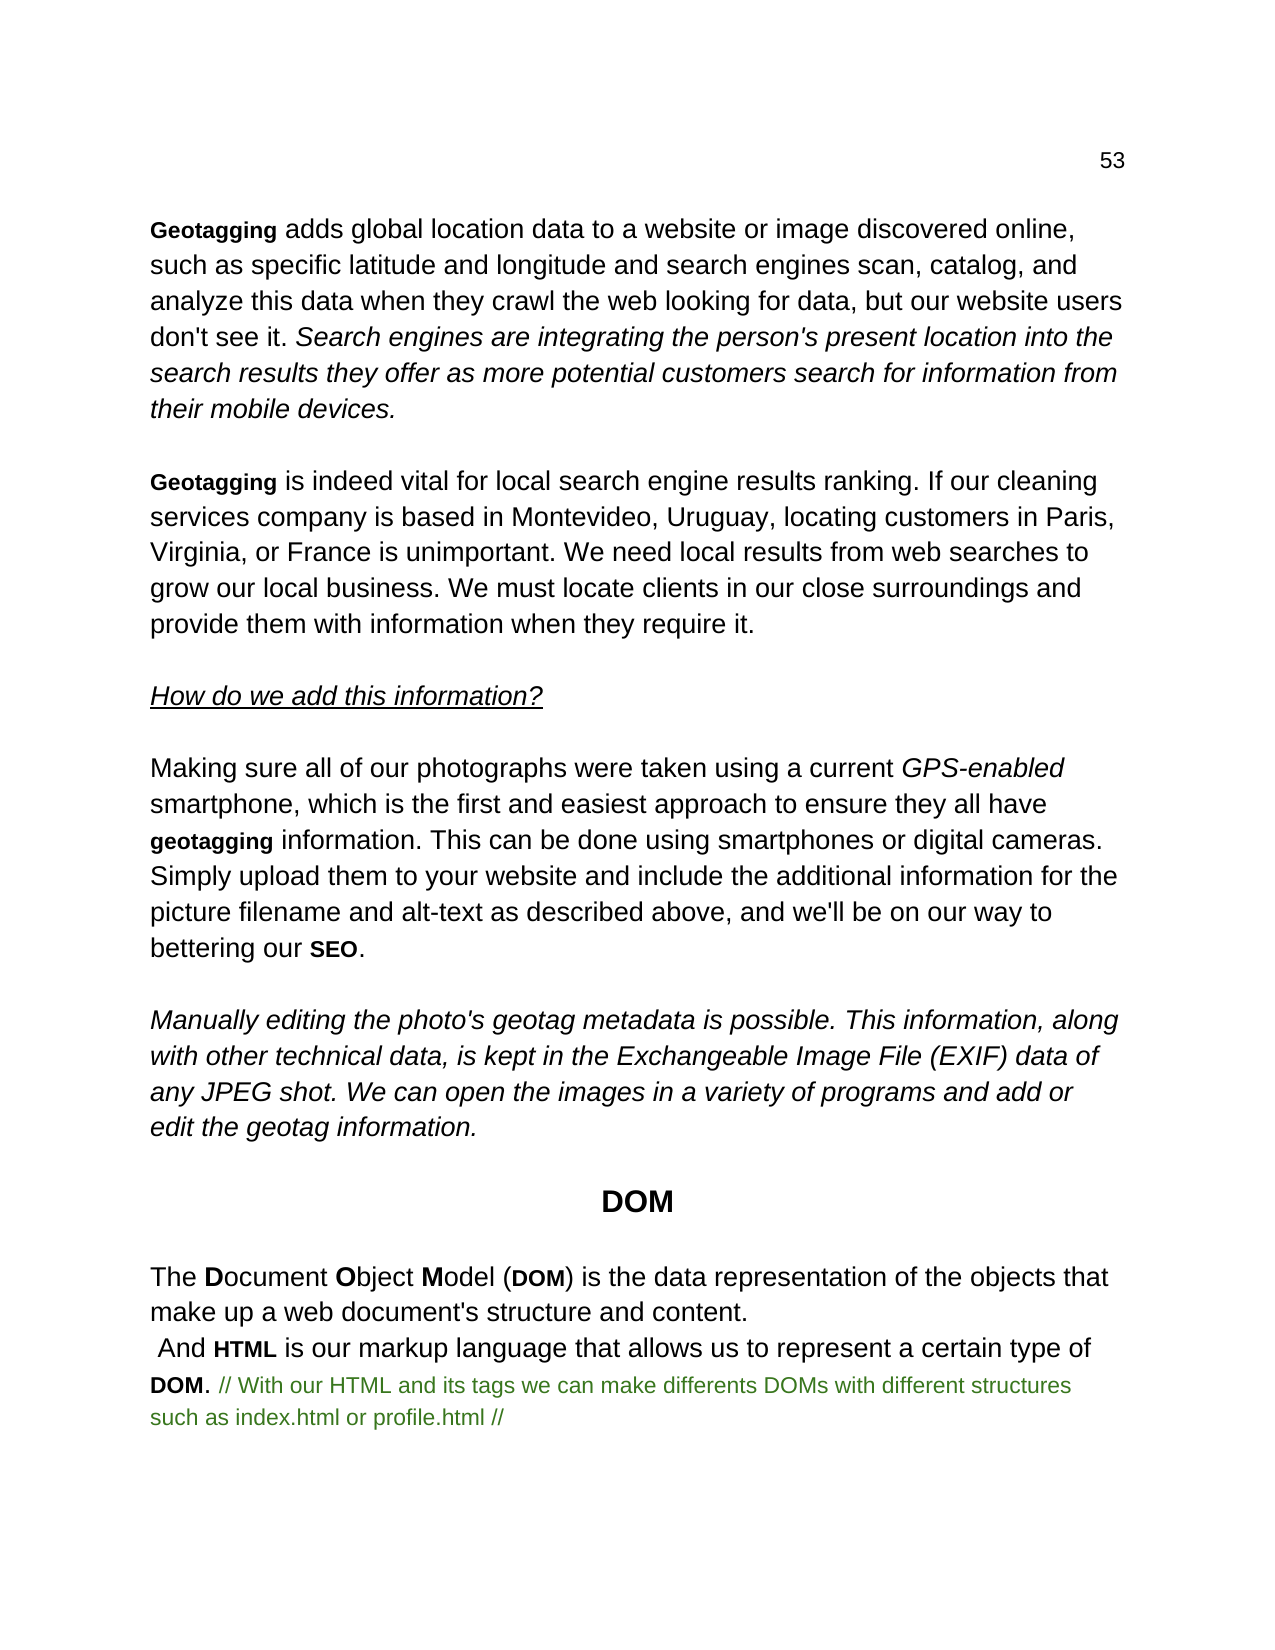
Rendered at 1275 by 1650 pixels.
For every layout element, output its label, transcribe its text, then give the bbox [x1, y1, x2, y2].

text Geotagging adds global location data to a website or image discovered online, such as specific latitude and longitude and search engines scan, catalog, and analyze this data when they crawl the web looking for data, but our website users don't see it. Search engines are integrating the person's present location into the search results they offer as more potential customers search for information from their mobile devices. [150, 213, 1125, 424]
text How do we add this information? [150, 680, 1125, 711]
text Manually editing the photo's geotag metadata is possible. This information, along with other technical data, is kept in the Exchangeable Image File (EXIF) data of any JPEG shot. We can open the images in a variety of programs and add or edit the geotag information. [150, 1004, 1125, 1143]
text The Document Object Model (DOM) is the data representation of the objects that make up a web document's structure and content. [150, 1261, 1125, 1328]
text DOM [150, 1183, 1125, 1219]
text And HTML is our markup language that allows us to represent a certain type of DOM. // With our HTML and its tags we can make differents DOMs with different structures such as index.html or profile.html // [150, 1332, 1125, 1430]
text Making sure all of our photographs were taken using a current GPS-enabled smartphone, which is the first and easiest approach to ensure they all have geotagging information. This can be done using smartphones or digital cameras. Simply upload them to your website and include the additional information for the picture filename and alt-text as described above, and we'll be on our way to bettering our SEO. [150, 752, 1125, 963]
text Geotagging is indeed vital for local search engine results ranking. If our cleaning services company is based in Montevideo, Uruguay, locating customers in Paris, Virginia, or France is unimportant. We need local results from web searches to grow our local business. We must locate clients in our close surroundings and provide them with information when they require it. [150, 464, 1125, 639]
